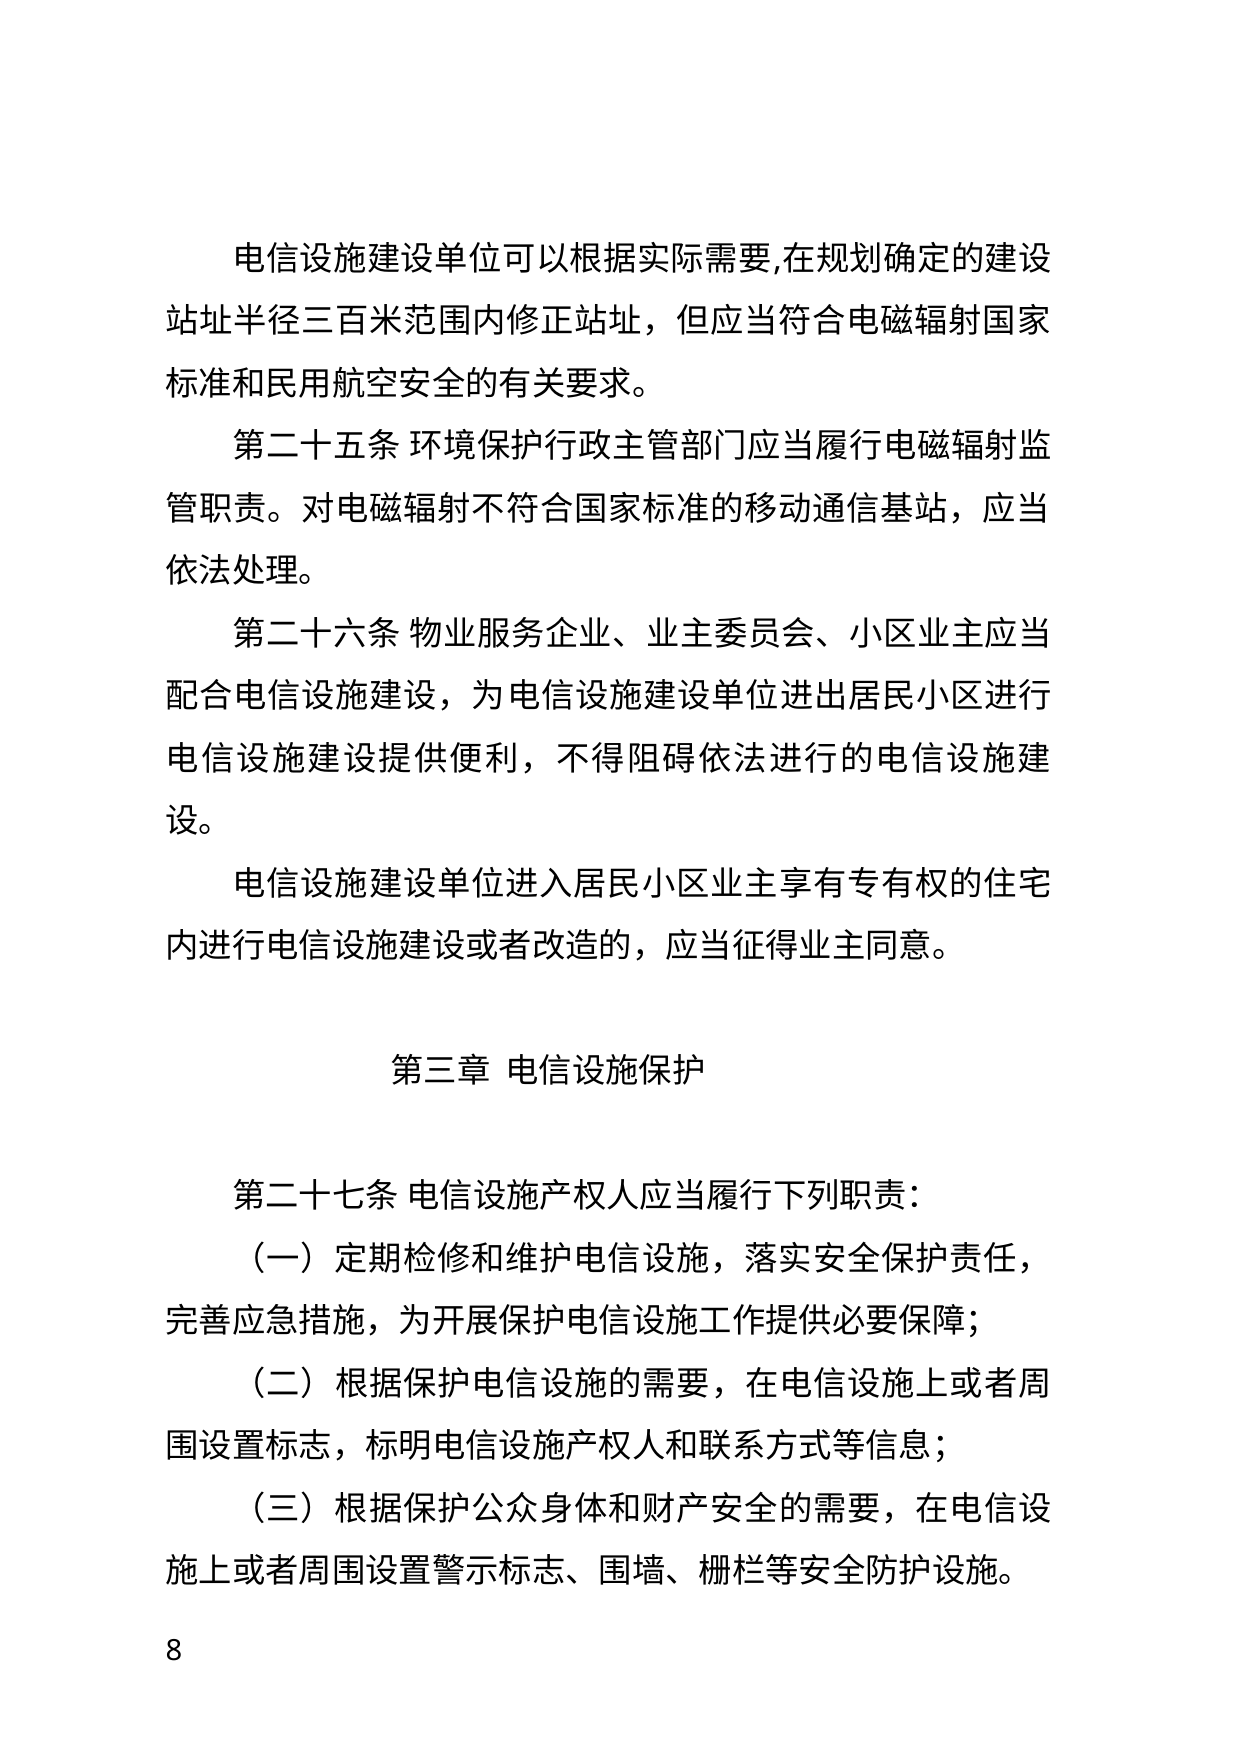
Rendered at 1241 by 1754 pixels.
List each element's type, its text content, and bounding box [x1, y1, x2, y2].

text 第三章 电信设施保护 [165, 1032, 1052, 1095]
text （三）根据保护公众身体和财产安全的需要，在电信设施上或者周围设置警示标志、围墙、栅栏等安全防护设施。 [165, 1470, 1052, 1595]
text 电信设施建设单位可以根据实际需要,在规划确定的建设站址半径三百米范围内修正站址，但应当符合电磁辐射国家标准和民用航空安全的有关要求。 [165, 220, 1052, 407]
text 第二十六条 物业服务企业、业主委员会、小区业主应当配合电信设施建设，为电信设施建设单位进出居民小区进行电信设施建设提供便利，不得阻碍依法进行的电信设施建设。 [165, 595, 1052, 845]
text 电信设施建设单位进入居民小区业主享有专有权的住宅内进行电信设施建设或者改造的，应当征得业主同意。 [165, 845, 1052, 970]
text 第二十七条 电信设施产权人应当履行下列职责： [165, 1157, 1052, 1220]
text （二）根据保护电信设施的需要，在电信设施上或者周围设置标志，标明电信设施产权人和联系方式等信息； [165, 1345, 1052, 1470]
text 第二十五条 环境保护行政主管部门应当履行电磁辐射监管职责。对电磁辐射不符合国家标准的移动通信基站，应当依法处理。 [165, 407, 1052, 595]
text （一）定期检修和维护电信设施，落实安全保护责任，完善应急措施，为开展保护电信设施工作提供必要保障； [165, 1220, 1052, 1345]
